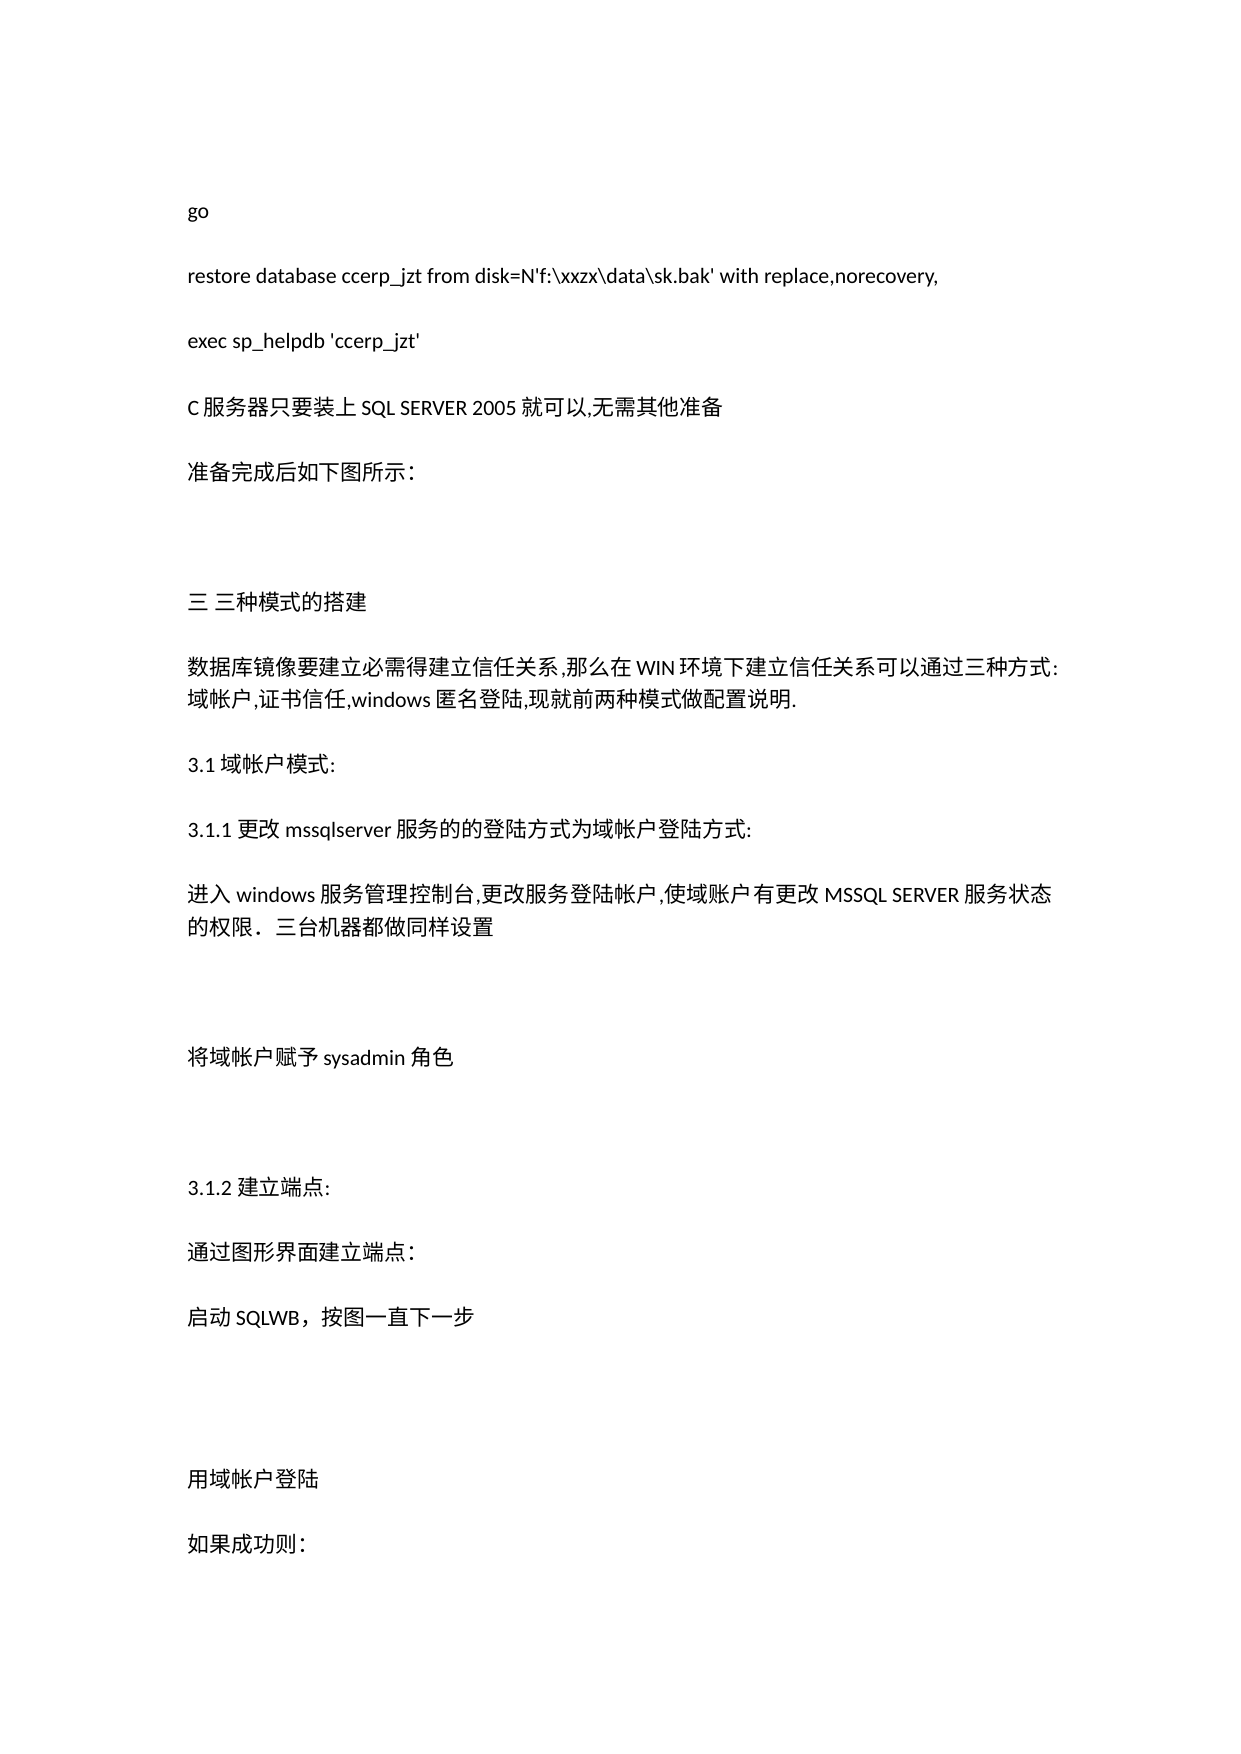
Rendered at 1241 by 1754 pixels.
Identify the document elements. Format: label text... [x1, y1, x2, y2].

text 进入windows服务管理控制台,更改服务登陆帐户,使域账户有更改MSSQL SERVER服务状态的权限．三台机器都做同样设置 [187, 877, 1053, 942]
text 如果成功则： [187, 1527, 1053, 1559]
text 启动SQLWB，按图一直下一步 [187, 1299, 1053, 1332]
text 数据库镜像要建立必需得建立信任关系,那么在WIN环境下建立信任关系可以通过三种方式:域帐户,证书信任,windows 匿名登陆,现就前两种模式做配置说明. [187, 649, 1053, 714]
text 准备完成后如下图所示： [187, 454, 1053, 487]
text C服务器只要装上SQL SERVER 2005就可以,无需其他准备 [187, 389, 1053, 422]
text 三 三种模式的搭建 [187, 584, 1053, 617]
text 3.1.2 建立端点: [187, 1169, 1053, 1202]
text restore database ccerp_jzt from disk=N'f:\xxzx\data\sk.bak' with replace,norecovery, [187, 259, 1053, 292]
text 将域帐户赋予sysadmin角色 [187, 1039, 1053, 1072]
text 通过图形界面建立端点： [187, 1234, 1053, 1267]
text 3.1.1 更改mssqlserver服务的的登陆方式为域帐户登陆方式: [187, 812, 1053, 844]
text 3.1 域帐户模式: [187, 747, 1053, 779]
text 用域帐户登陆 [187, 1462, 1053, 1494]
text exec sp_helpdb 'ccerp_jzt' [187, 324, 1053, 357]
text go [187, 194, 1053, 227]
